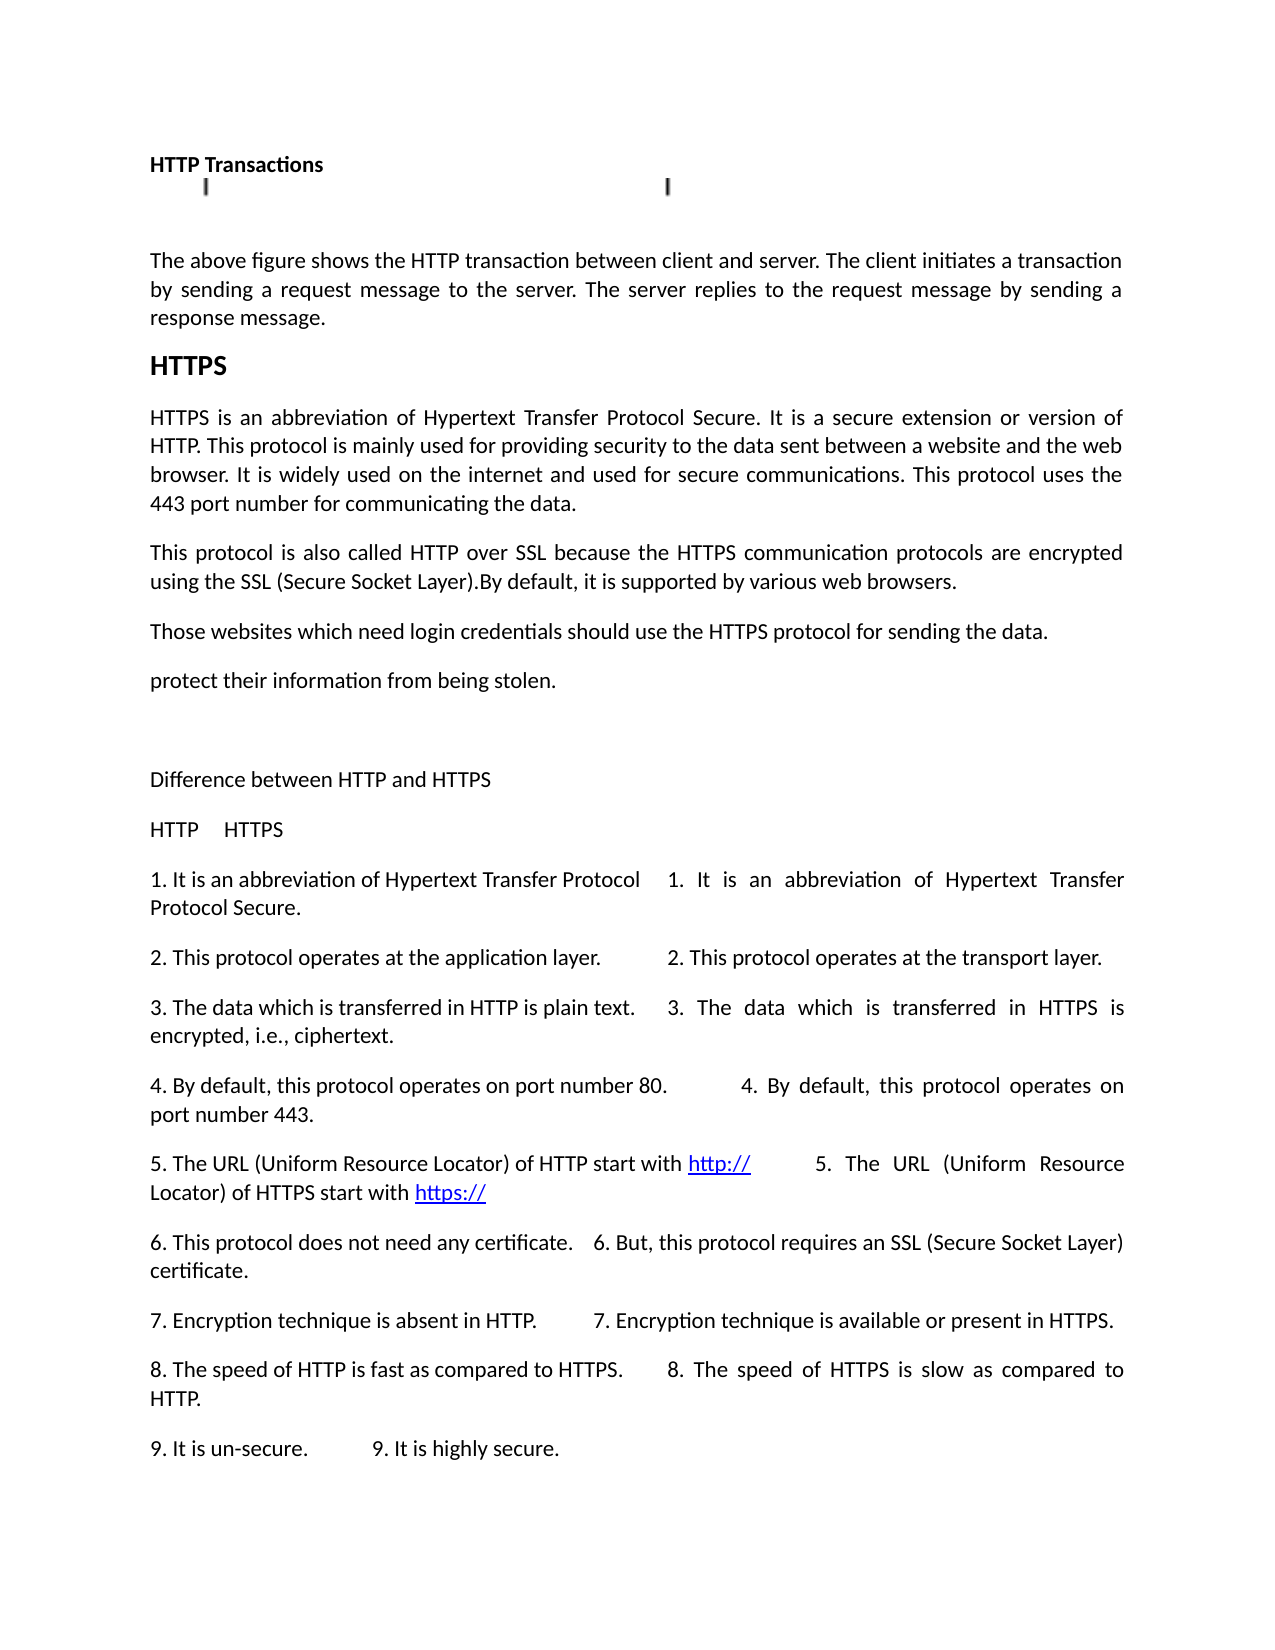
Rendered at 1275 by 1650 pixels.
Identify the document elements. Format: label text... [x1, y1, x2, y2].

text 3. The data which is transferred in HTTP is plain text. 3. The data which is transferred in HTTPS is encrypted, i.e., ciphertext. [150, 992, 1125, 1049]
text 1. It is an abbreviation of Hypertext Transfer Protocol 1. It is an abbreviation of Hypertext Transfer Protocol Secure. [150, 864, 1125, 922]
text HTTPS [150, 352, 1125, 381]
text 7. Encryption technique is absent in HTTP. 7. Encryption technique is available or present in HTTPS. [150, 1305, 1125, 1334]
text 8. The speed of HTTP is fast as compared to HTTPS. 8. The speed of HTTPS is slow as compared to HTTP. [150, 1355, 1125, 1412]
text HTTP Transactions [150, 150, 1125, 179]
text 4. By default, this protocol operates on port number 80. 4. By default, this protocol operates on port number 443. [150, 1070, 1125, 1128]
text 5. The URL (Uniform Resource Locator) of HTTP start with http:// 5. The URL (Uniform Resource Locator) of HTTPS start with https:// [150, 1149, 1125, 1206]
text Difference between HTTP and HTTPS [150, 765, 1125, 794]
text This protocol is also called HTTP over SSL because the HTTPS communication protocols are encrypted using the SSL (Secure Socket Layer).By default, it is supported by various web browsers. [150, 538, 1125, 595]
text protect their information from being stolen. [150, 666, 1125, 694]
text 2. This protocol operates at the application layer. 2. This protocol operates at the transport layer. [150, 942, 1125, 971]
text HTTPS is an abbreviation of Hypertext Transfer Protocol Secure. It is a secure extension or version of HTTP. This protocol is mainly used for providing security to the data sent between a website and the web browser. It is widely used on the internet and used for secure communications. This protocol uses the 443 port number for communicating the data. [150, 402, 1125, 517]
text 9. It is un-secure. 9. It is highly secure. [150, 1433, 1125, 1462]
text Those websites which need login credentials should use the HTTPS protocol for sending the data. [150, 616, 1125, 645]
text 6. This protocol does not need any certificate. 6. But, this protocol requires an SSL (Secure Socket Layer) certificate. [150, 1227, 1125, 1284]
text HTTP HTTPS [150, 814, 1125, 843]
text The above figure shows the HTTP transaction between client and server. The client initiates a transaction by sending a request message to the server. The server replies to the request message by sending a response message. [150, 245, 1125, 332]
